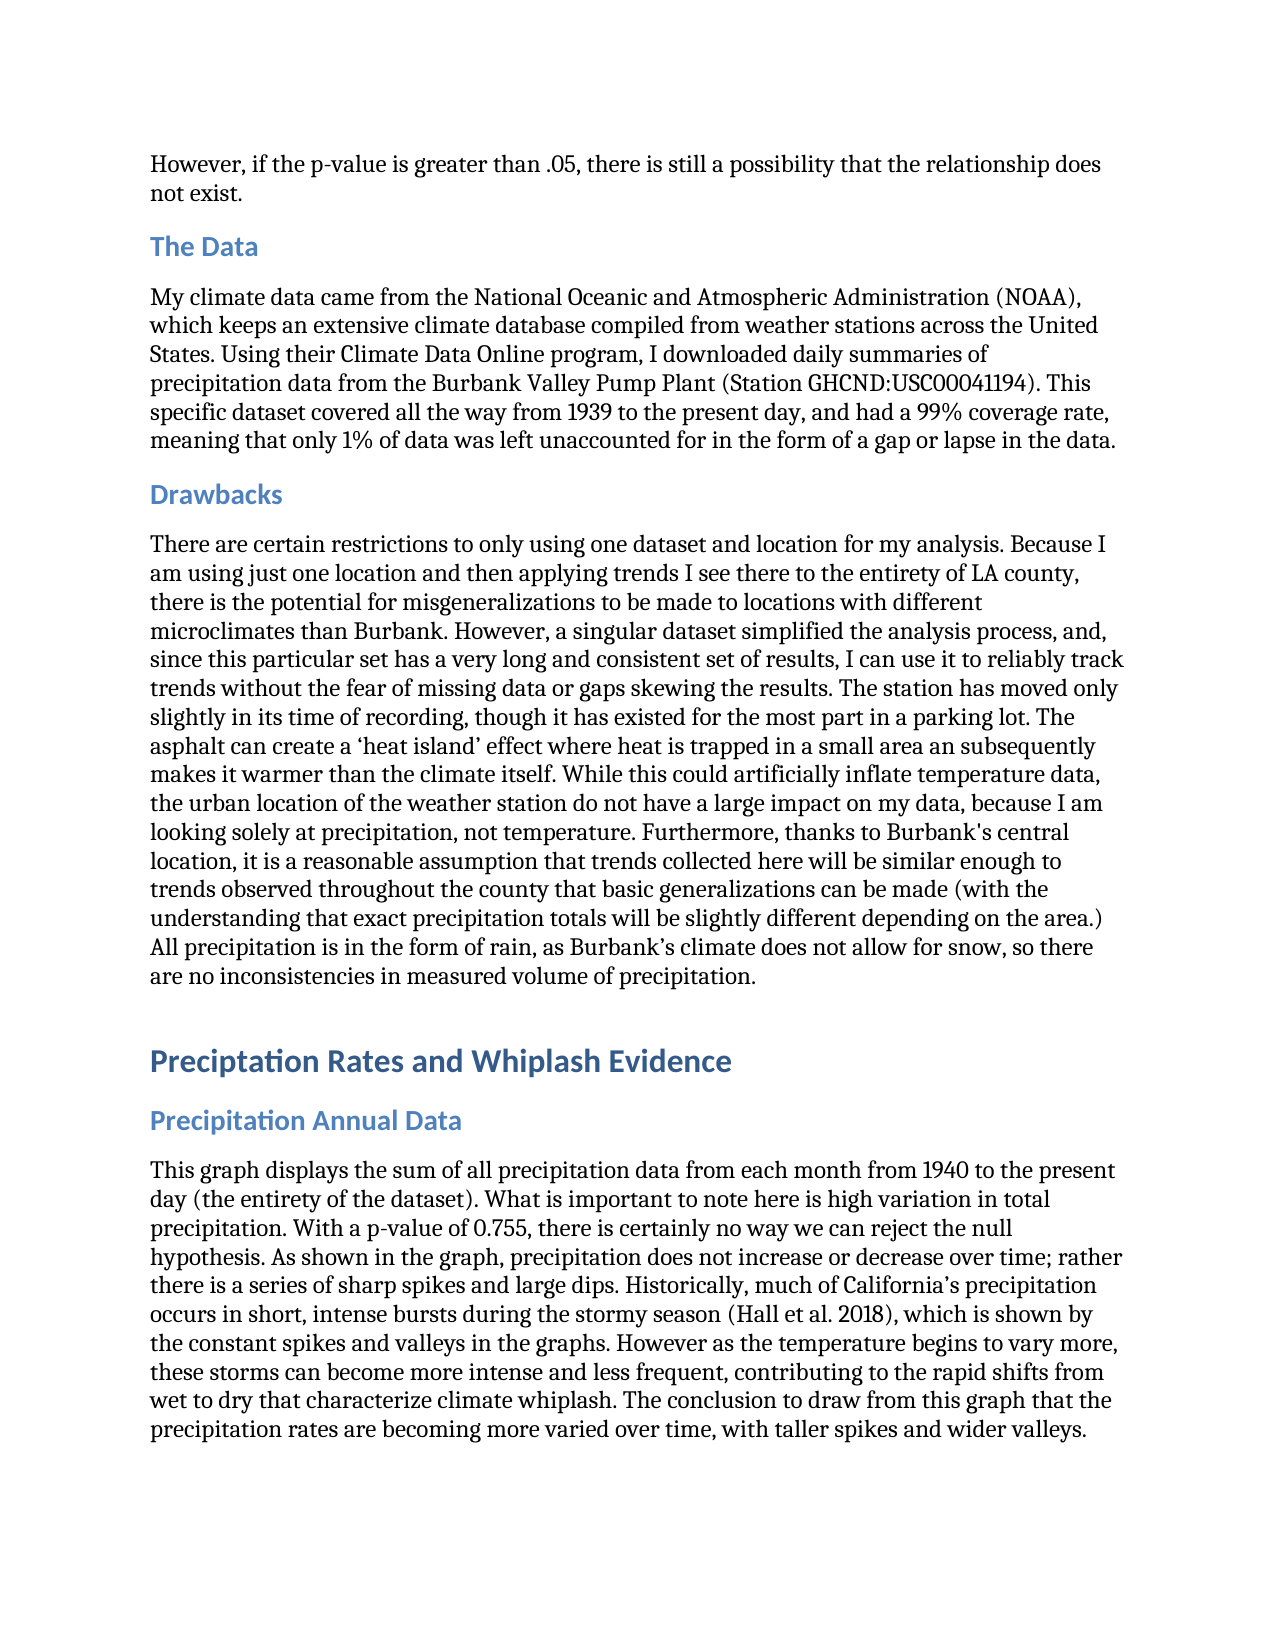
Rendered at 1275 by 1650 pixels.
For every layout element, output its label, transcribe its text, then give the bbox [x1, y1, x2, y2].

text There are certain restrictions to only using one dataset and location for my analysis. Because I am using just one location and then applying trends I see there to the entirety of LA county, there is the potential for misgeneralizations to be made to locations with different microclimates than Burbank. However, a singular dataset simplified the analysis process, and, since this particular set has a very long and consistent set of results, I can use it to reliably track trends without the fear of missing data or gaps skewing the results. The station has moved only slightly in its time of recording, though it has existed for the most part in a parking lot. The asphalt can create a ‘heat island’ effect where heat is trapped in a small area an subsequently makes it warmer than the climate itself. While this could artificially inflate temperature data, the urban location of the weather station do not have a large impact on my data, because I am looking solely at precipitation, not temperature. Furthermore, thanks to Burbank's central location, it is a reasonable assumption that trends collected here will be similar enough to trends observed throughout the county that basic generalizations can be made (with the understanding that exact precipitation totals will be slightly different depending on the area.) All precipitation is in the form of rain, as Burbank’s climate does not allow for snow, so there are no inconsistencies in measured volume of precipitation. [150, 530, 1125, 990]
subtitle The Data [150, 228, 1125, 264]
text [150, 150, 1125, 207]
text My climate data came from the National Oceanic and Atmospheric Administration (NOAA), which keeps an extensive climate database compiled from weather stations across the United States. Using their Climate Data Online program, I downloaded daily summaries of precipitation data from the Burbank Valley Pump Plant (Station GHCND:USC00041194). This specific dataset covered all the way from 1939 to the present day, and had a 99% coverage rate, meaning that only 1% of data was left unaccounted for in the form of a gap or lapse in the data. [150, 283, 1125, 455]
text This graph displays the sum of all precipitation data from each month from 1940 to the present day (the entirety of the dataset). What is important to note here is high variation in total precipitation. With a p-value of 0.755, there is certainly no way we can reject the null hypothesis. As shown in the graph, precipitation does not increase or decrease over time; rather there is a series of sharp spikes and large dips. Historically, much of California’s precipitation occurs in short, intense bursts during the stormy season (Hall et al. 2018), which is shown by the constant spikes and valleys in the graphs. However as the temperature begins to vary more, these storms can become more intense and less frequent, contributing to the rapid shifts from wet to dry that characterize climate whiplash. The conclusion to draw from this graph that the precipitation rates are becoming more varied over time, with taller spikes and wider valleys. [150, 1156, 1125, 1444]
subtitle Drawbacks [150, 476, 1125, 512]
subtitle Preciptation Rates and Whiplash Evidence [150, 1040, 1125, 1081]
subtitle Precipitation Annual Data [150, 1102, 1125, 1138]
